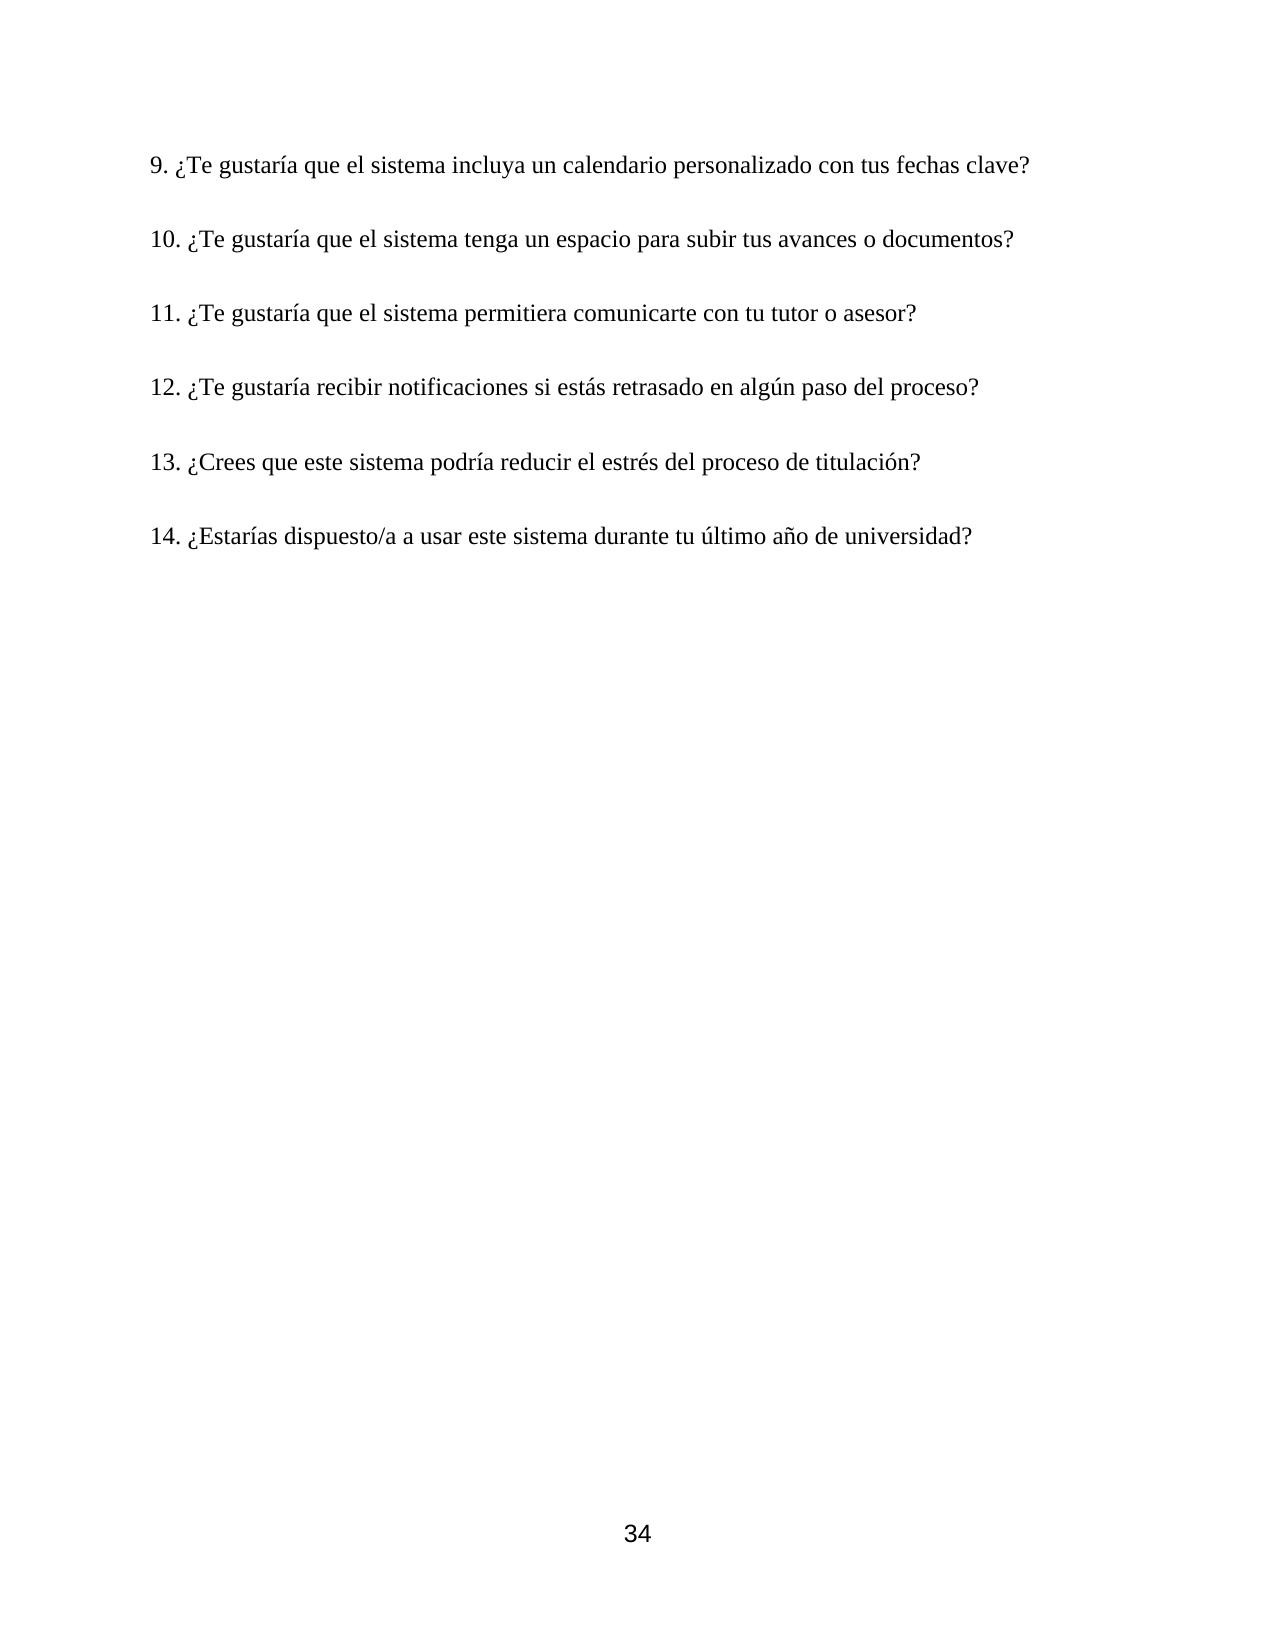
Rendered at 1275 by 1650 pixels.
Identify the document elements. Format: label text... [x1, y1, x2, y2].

text 9. ¿Te gustaría que el sistema incluya un calendario personalizado con tus fechas clave? [150, 150, 1125, 179]
text 12. ¿Te gustaría recibir notificaciones si estás retrasado en algún paso del proceso? [150, 372, 1125, 401]
text 11. ¿Te gustaría que el sistema permitiera comunicarte con tu tutor o asesor? [150, 298, 1125, 327]
text 10. ¿Te gustaría que el sistema tenga un espacio para subir tus avances o documentos? [150, 224, 1125, 253]
text 13. ¿Crees que este sistema podría reducir el estrés del proceso de titulación? [150, 447, 1125, 475]
text 14. ¿Estarías dispuesto/a a usar este sistema durante tu último año de universidad? [150, 521, 1125, 549]
